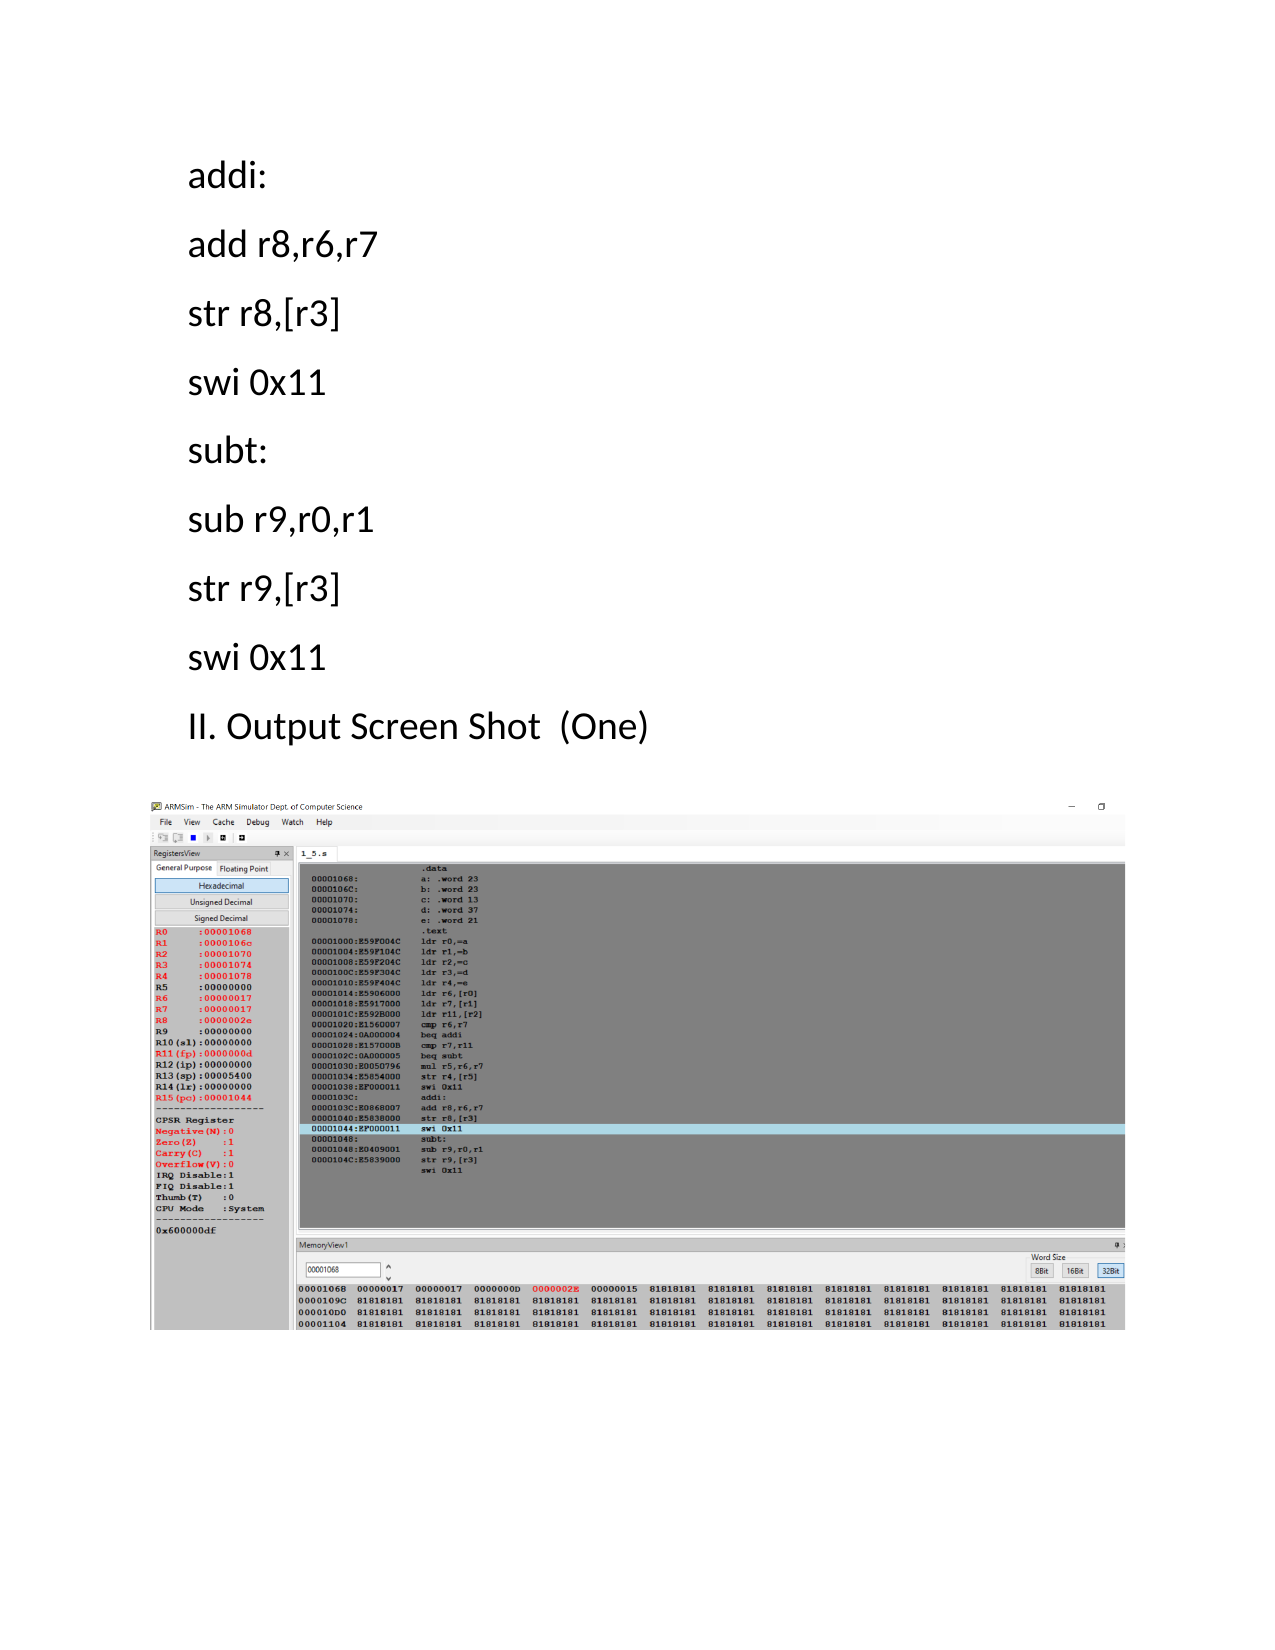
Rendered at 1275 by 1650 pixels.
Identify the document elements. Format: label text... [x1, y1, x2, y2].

text swi 0x11 [150, 357, 1125, 405]
text str r8,[r3] [150, 288, 1125, 336]
text add r8,r6,r7 [150, 219, 1125, 267]
text addi: [150, 150, 1125, 198]
text sub r9,r0,r1 [150, 494, 1125, 543]
text II. Output Screen Shot (One) [150, 701, 1125, 749]
text swi 0x11 [150, 632, 1125, 680]
picture [150, 800, 1125, 1330]
text str r9,[r3] [150, 563, 1125, 611]
text subt: [150, 425, 1125, 474]
